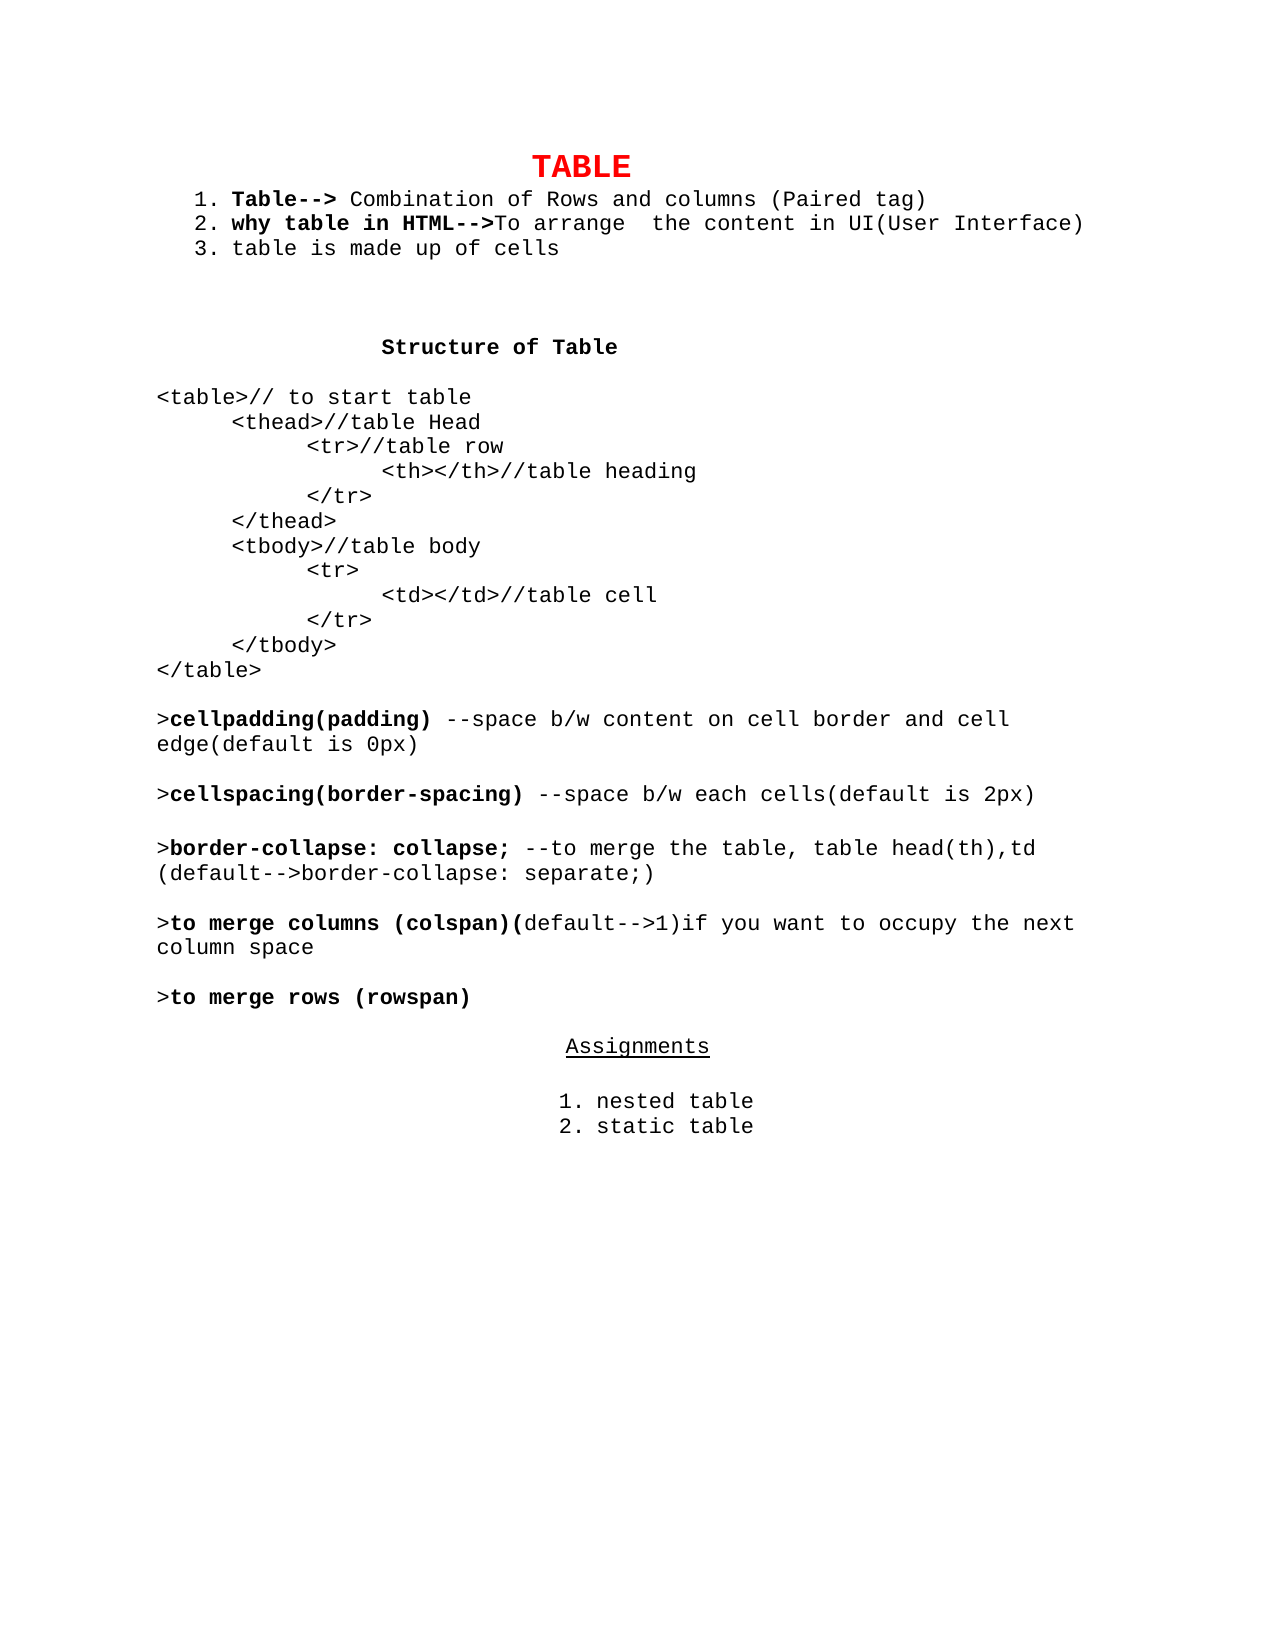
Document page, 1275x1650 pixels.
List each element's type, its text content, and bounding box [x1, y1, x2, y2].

list static table [194, 1115, 1118, 1140]
text <td></td>//table cell [156, 584, 1118, 609]
text <thead>//table Head [156, 411, 1118, 436]
text >border-collapse: collapse; --to merge the table, table head(th),td (default-->border-collapse: separate;) [156, 837, 1118, 887]
text >cellspacing(border-spacing) --space b/w each cells(default is 2px) [156, 783, 1118, 808]
text Structure of Table [156, 337, 1118, 361]
text TABLE [156, 150, 1118, 188]
text >to merge columns (colspan)(default-->1)if you want to occupy the next column space [156, 912, 1118, 961]
text </tbody> [156, 634, 1118, 659]
text >to merge rows (rowspan) [156, 986, 1118, 1011]
text <tr>//table row [156, 436, 1118, 461]
list nested table [194, 1090, 1118, 1115]
text <tr> [156, 560, 1118, 584]
text </tr> [156, 485, 1118, 510]
text <th></th>//table heading [156, 461, 1118, 485]
list Table--> Combination of Rows and columns (Paired tag) [194, 188, 1118, 213]
text <table>// to start table [156, 386, 1118, 411]
text </table> [156, 659, 1118, 684]
text Assignments [156, 1036, 1118, 1061]
text >cellpadding(padding) --space b/w content on cell border and cell edge(default is 0px) [156, 708, 1118, 758]
list why table in HTML-->To arrange the content in UI(User Interface) [194, 213, 1118, 237]
list table is made up of cells [194, 237, 1118, 262]
text </thead> [156, 510, 1118, 535]
text <tbody>//table body [156, 535, 1118, 560]
text </tr> [156, 609, 1118, 634]
